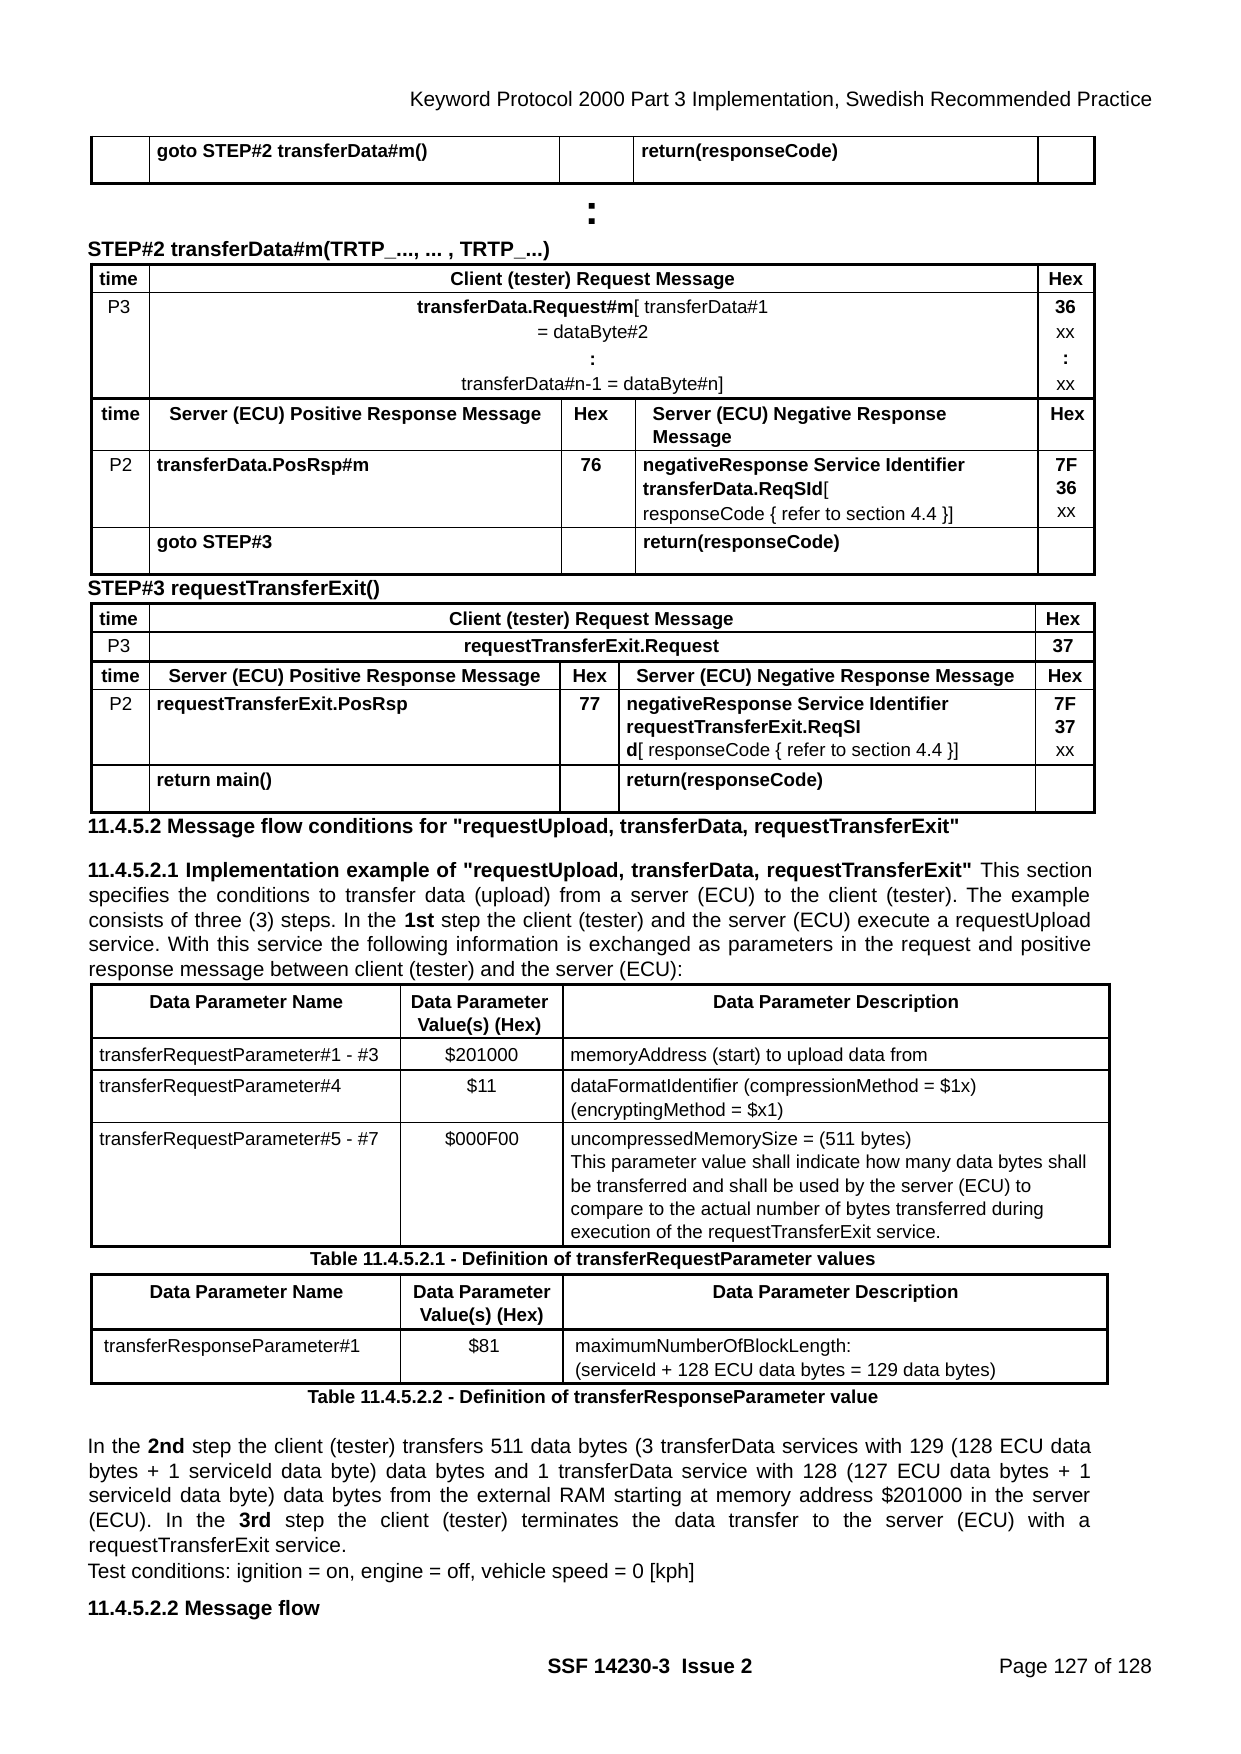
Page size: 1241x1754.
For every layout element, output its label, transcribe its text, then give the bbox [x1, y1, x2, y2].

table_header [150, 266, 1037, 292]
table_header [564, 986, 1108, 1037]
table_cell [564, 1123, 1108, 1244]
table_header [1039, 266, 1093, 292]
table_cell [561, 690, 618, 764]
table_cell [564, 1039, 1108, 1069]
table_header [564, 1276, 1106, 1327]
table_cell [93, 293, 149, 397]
text STEP#3 requestTransferExit() [87, 576, 1093, 600]
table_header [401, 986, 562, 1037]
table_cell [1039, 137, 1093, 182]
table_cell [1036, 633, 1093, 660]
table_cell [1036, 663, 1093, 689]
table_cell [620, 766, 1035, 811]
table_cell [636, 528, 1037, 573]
subtitle Table 11.4.5.2.1 - Definition of transferRequestParameter values [148, 1248, 1038, 1269]
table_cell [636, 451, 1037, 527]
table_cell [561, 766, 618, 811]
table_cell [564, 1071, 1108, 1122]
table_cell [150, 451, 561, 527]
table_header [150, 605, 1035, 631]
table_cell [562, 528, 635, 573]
text 11.4.5.2.1 Implementation example of "requestUpload, transferData, requestTransferExit" This section specifies the conditions to transfer data (upload) from a server (ECU) to the client (tester). The example consists of three (3) steps. In the 1st step the client (tester) and the server (ECU) execute a requestUpload service. With this service the following information is exchanged as parameters in the request and positive response message between client (tester) and the server (ECU): [87, 858, 1092, 981]
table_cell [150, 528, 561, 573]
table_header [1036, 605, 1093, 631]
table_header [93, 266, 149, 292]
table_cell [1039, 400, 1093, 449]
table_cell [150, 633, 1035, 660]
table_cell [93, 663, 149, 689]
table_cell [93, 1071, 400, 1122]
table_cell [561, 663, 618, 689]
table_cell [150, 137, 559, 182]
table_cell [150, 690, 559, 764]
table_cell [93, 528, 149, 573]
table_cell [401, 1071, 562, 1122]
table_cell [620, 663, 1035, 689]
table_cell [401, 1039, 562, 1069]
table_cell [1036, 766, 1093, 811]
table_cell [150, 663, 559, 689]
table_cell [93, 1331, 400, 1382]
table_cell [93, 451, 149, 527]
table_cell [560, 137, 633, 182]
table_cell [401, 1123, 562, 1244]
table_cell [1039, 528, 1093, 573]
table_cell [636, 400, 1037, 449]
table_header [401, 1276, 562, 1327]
subtitle Table 11.4.5.2.2 - Definition of transferResponseParameter value [148, 1385, 1038, 1407]
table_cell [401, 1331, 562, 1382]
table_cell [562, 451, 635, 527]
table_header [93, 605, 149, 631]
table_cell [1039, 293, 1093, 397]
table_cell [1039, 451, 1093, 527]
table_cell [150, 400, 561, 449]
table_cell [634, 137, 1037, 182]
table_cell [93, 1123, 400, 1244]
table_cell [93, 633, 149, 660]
text 11.4.5.2 Message flow conditions for "requestUpload, transferData, requestTransferExit" [87, 814, 1093, 838]
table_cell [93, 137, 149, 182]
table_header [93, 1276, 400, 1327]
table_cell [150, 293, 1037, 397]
text In the 2nd step the client (tester) transfers 511 data bytes (3 transferData services with 129 (128 ECU data bytes + 1 serviceId data byte) data bytes and 1 transferData service with 128 (127 ECU data bytes + 1 serviceId data byte) data bytes from the external RAM starting at memory address $201000 in the server (ECU). In the 3rd step the client (tester) terminates the data transfer to the server (ECU) with a requestTransferExit service. [87, 1433, 1092, 1557]
text Test conditions: ignition = on, engine = off, vehicle speed = 0 [kph] [87, 1558, 1092, 1582]
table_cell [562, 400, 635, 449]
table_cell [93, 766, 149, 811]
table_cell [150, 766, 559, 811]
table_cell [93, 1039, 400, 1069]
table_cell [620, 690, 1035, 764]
text 11.4.5.2.2 Message flow [87, 1595, 1093, 1619]
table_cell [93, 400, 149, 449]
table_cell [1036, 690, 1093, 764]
text : [89, 185, 1094, 233]
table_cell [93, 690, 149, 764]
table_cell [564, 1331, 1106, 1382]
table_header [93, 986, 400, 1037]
text STEP#2 transferData#m(TRTP_..., ... , TRTP_...) [87, 237, 1093, 261]
